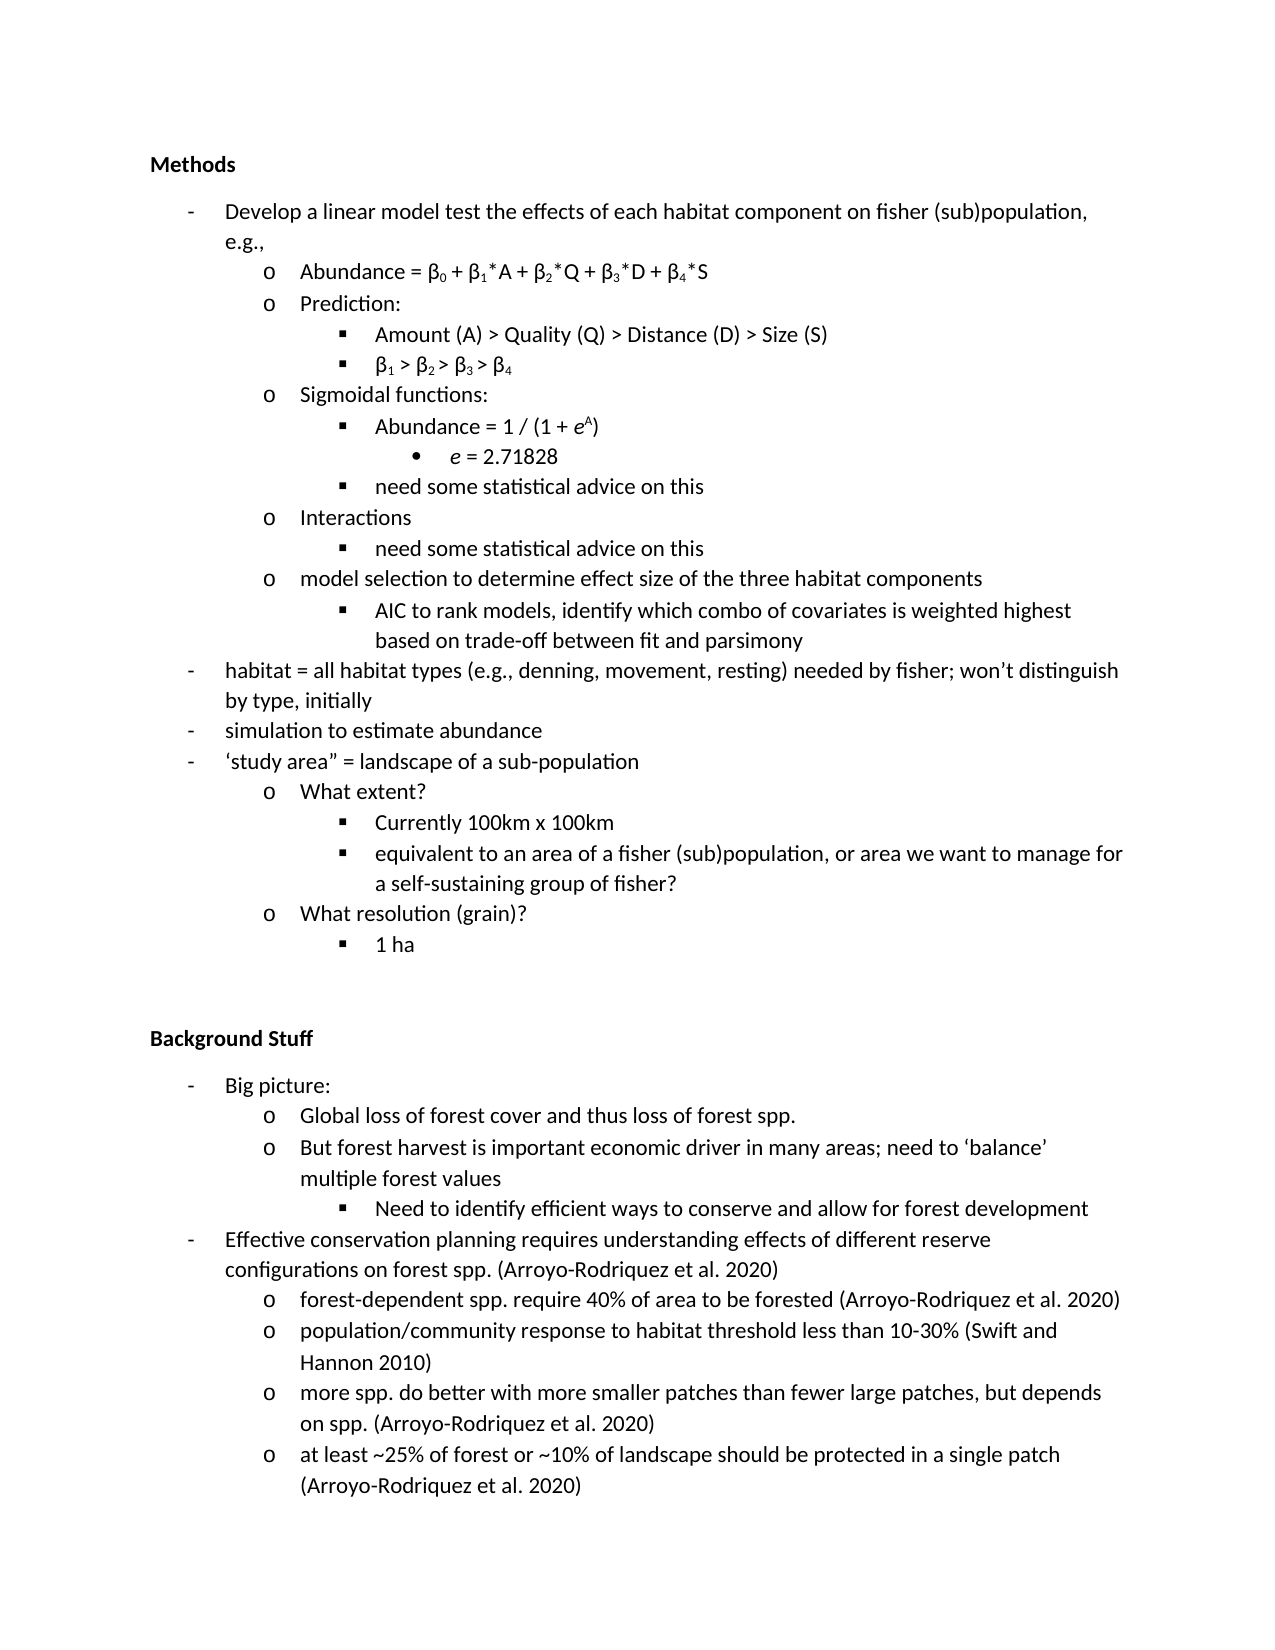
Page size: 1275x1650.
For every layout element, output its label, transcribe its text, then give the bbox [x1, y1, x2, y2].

list simulation to estimate abundance [187, 717, 1125, 745]
list Interactions [262, 503, 1125, 532]
list need some statistical advice on this [337, 534, 1125, 562]
list AIC to rank models, identify which combo of covariates is weighted highest based on trade-off between fit and parsimony [337, 596, 1125, 654]
list Amount (A) > Quality (Q) > Distance (D) > Size (S) [337, 320, 1125, 348]
text Background Stuff [150, 1024, 1125, 1052]
list What resolution (grain)? [262, 899, 1125, 928]
list 1 ha [337, 931, 1125, 959]
list need some statistical advice on this [337, 472, 1125, 501]
list Currently 100km x 100km [337, 808, 1125, 837]
list What extent? [262, 777, 1125, 806]
list β1 > β2 > β3 > β4 [337, 350, 1125, 378]
list Develop a linear model test the effects of each habitat component on fisher (sub)population, e.g., [187, 197, 1125, 255]
list Effective conservation planning requires understanding effects of different reserve configurations on forest spp. (Arroyo-Rodriquez et al. 2020) [187, 1225, 1125, 1283]
list Need to identify efficient ways to conserve and allow for forest development [337, 1194, 1125, 1222]
list Global loss of forest cover and thus loss of forest spp. [262, 1101, 1125, 1131]
list population/community response to habitat threshold less than 10-30% (Swift and Hannon 2010) [262, 1317, 1125, 1376]
list more spp. do better with more smaller patches than fewer large patches, but depends on spp. (Arroyo-Rodriquez et al. 2020) [262, 1378, 1125, 1437]
list habitat = all habitat types (e.g., denning, movement, resting) needed by fisher; won’t distinguish by type, initially [187, 656, 1125, 714]
list forest-dependent spp. require 40% of area to be forested (Arroyo-Rodriquez et al. 2020) [262, 1285, 1125, 1314]
text Methods [150, 150, 1125, 178]
list Abundance = 1 / (1 + eA) [337, 412, 1125, 440]
list model selection to determine effect size of the three habitat components [262, 564, 1125, 593]
list ‘study area” = landscape of a sub-population [187, 747, 1125, 775]
list Prediction: [262, 289, 1125, 318]
list Sigmoidal functions: [262, 381, 1125, 410]
list equivalent to an area of a fisher (sub)population, or area we want to manage for a self-sustaining group of fisher? [337, 839, 1125, 897]
list e = 2.71828 [412, 442, 1125, 470]
list Abundance = β0 + β1*A + β2*Q + β3*D + β4*S [262, 257, 1125, 286]
list Big picture: [187, 1071, 1125, 1099]
list at least ~25% of forest or ~10% of landscape should be protected in a single patch (Arroyo-Rodriquez et al. 2020) [262, 1440, 1125, 1499]
list But forest harvest is important economic driver in many areas; need to ‘balance’ multiple forest values [262, 1133, 1125, 1192]
